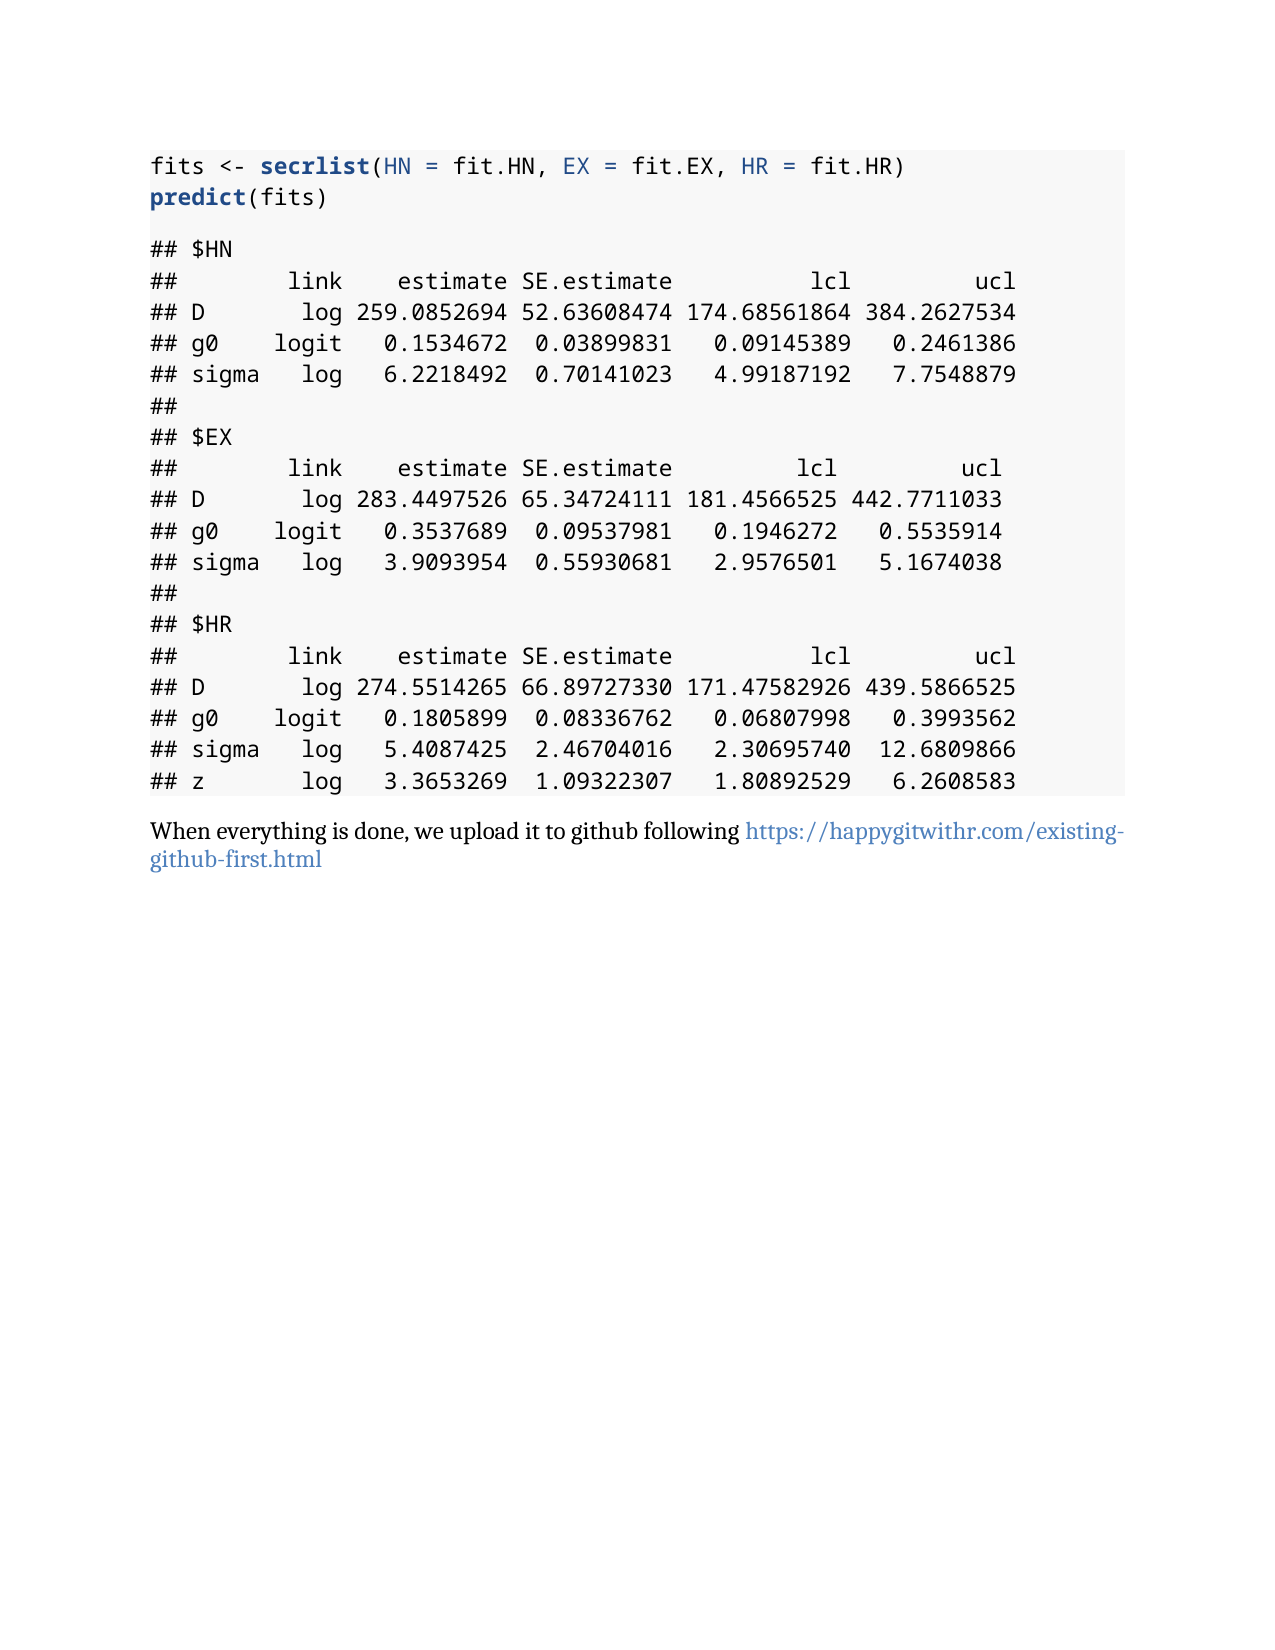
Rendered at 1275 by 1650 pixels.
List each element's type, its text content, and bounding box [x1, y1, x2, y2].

text When everything is done, we upload it to github following https://happygitwithr.com/existing-github-first.html [150, 817, 1125, 874]
text ## $HN ## link estimate SE.estimate lcl ucl ## D log 259.0852694 52.63608474 174.68561864 384.2627534 ## g0 logit 0.1534672 0.03899831 0.09145389 0.2461386 ## sigma log 6.2218492 0.70141023 4.99187192 7.7548879 ## ## $EX ## link estimate SE.estimate lcl ucl ## D log 283.4497526 65.34724111 181.4566525 442.7711033 ## g0 logit 0.3537689 0.09537981 0.1946272 0.5535914 ## sigma log 3.9093954 0.55930681 2.9576501 5.1674038 ## ## $HR ## link estimate SE.estimate lcl ucl ## D log 274.5514265 66.89727330 171.47582926 439.5866525 ## g0 logit 0.1805899 0.08336762 0.06807998 0.3993562 ## sigma log 5.4087425 2.46704016 2.30695740 12.6809866 ## z log 3.3653269 1.09322307 1.80892529 6.2608583 [150, 233, 1125, 796]
